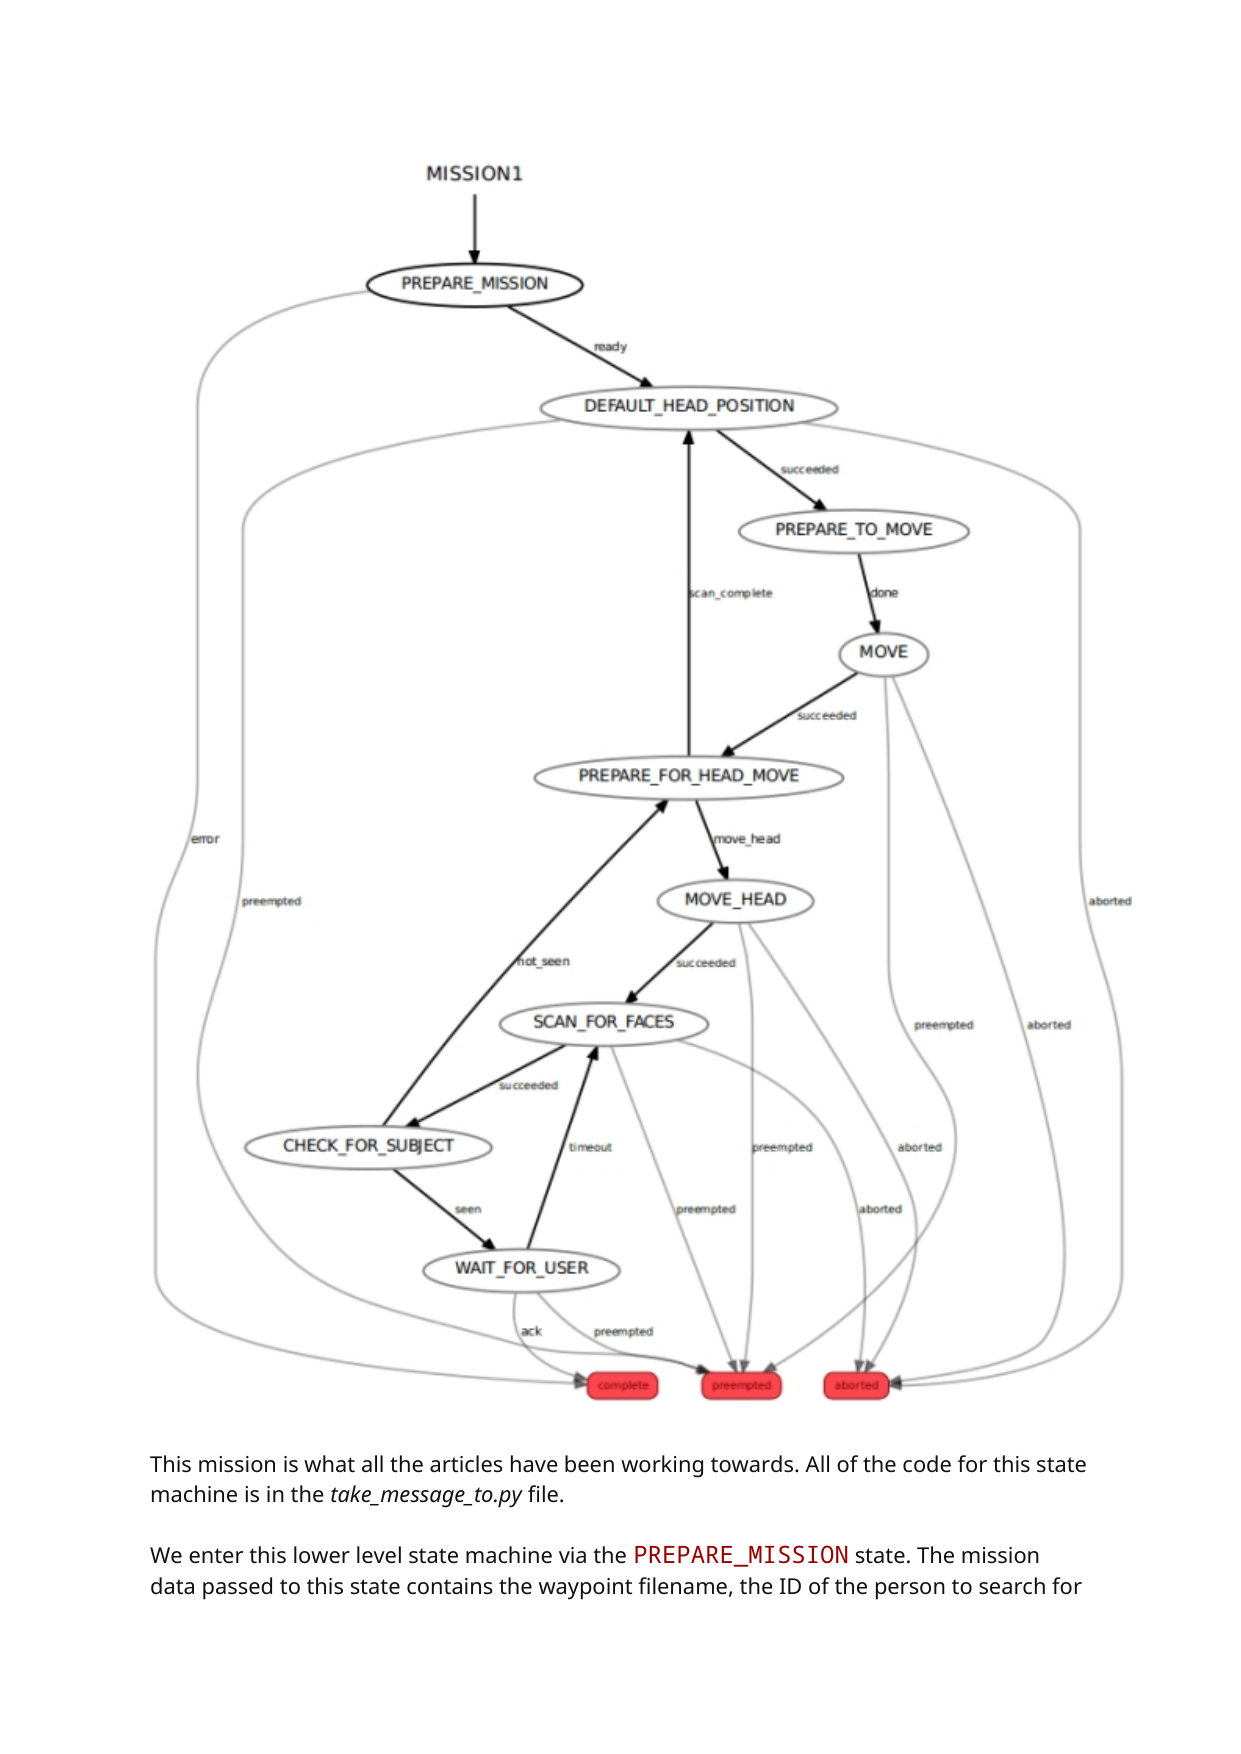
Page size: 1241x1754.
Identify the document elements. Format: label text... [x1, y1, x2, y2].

text This mission is what all the articles have been working towards. All of the code for this state machine is in the take_message_to.py file. [150, 1449, 1090, 1509]
picture [150, 150, 1150, 1421]
